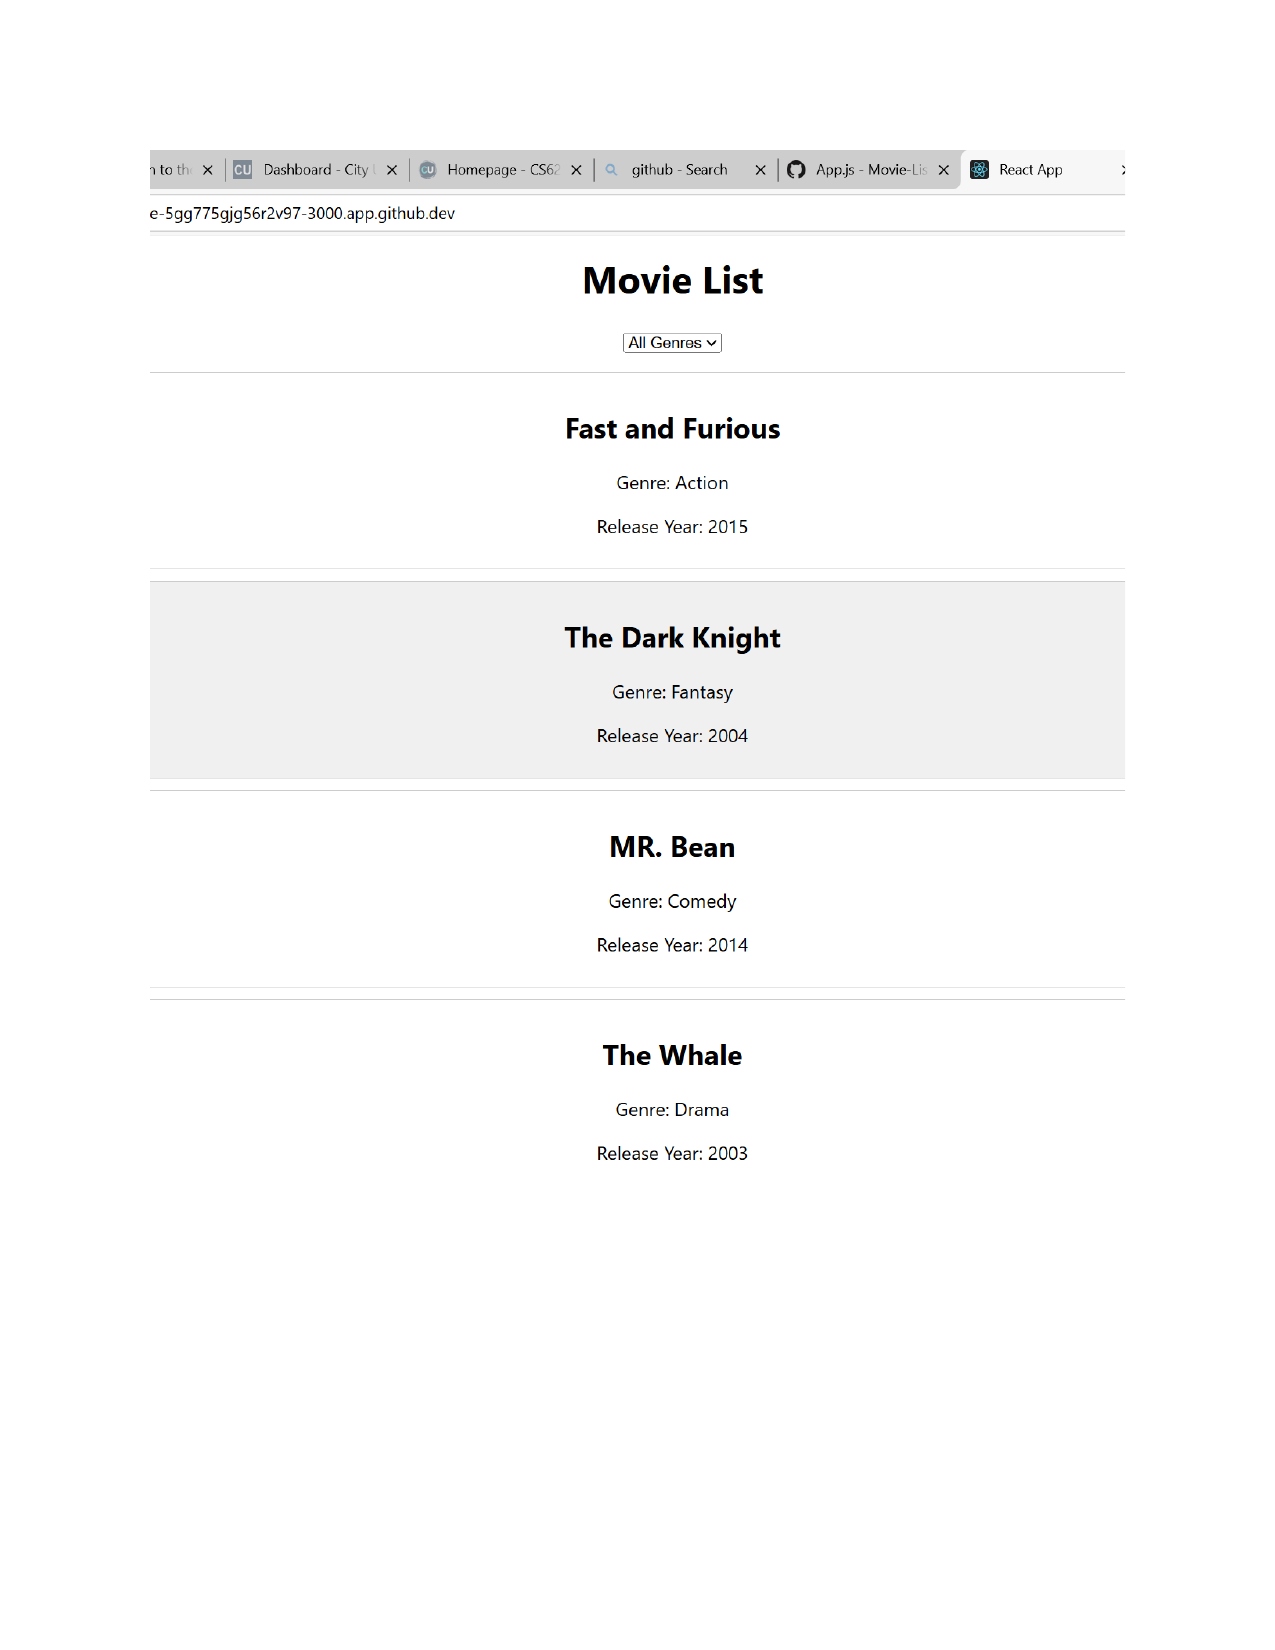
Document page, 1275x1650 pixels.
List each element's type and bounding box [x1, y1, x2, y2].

picture [150, 150, 1125, 1183]
